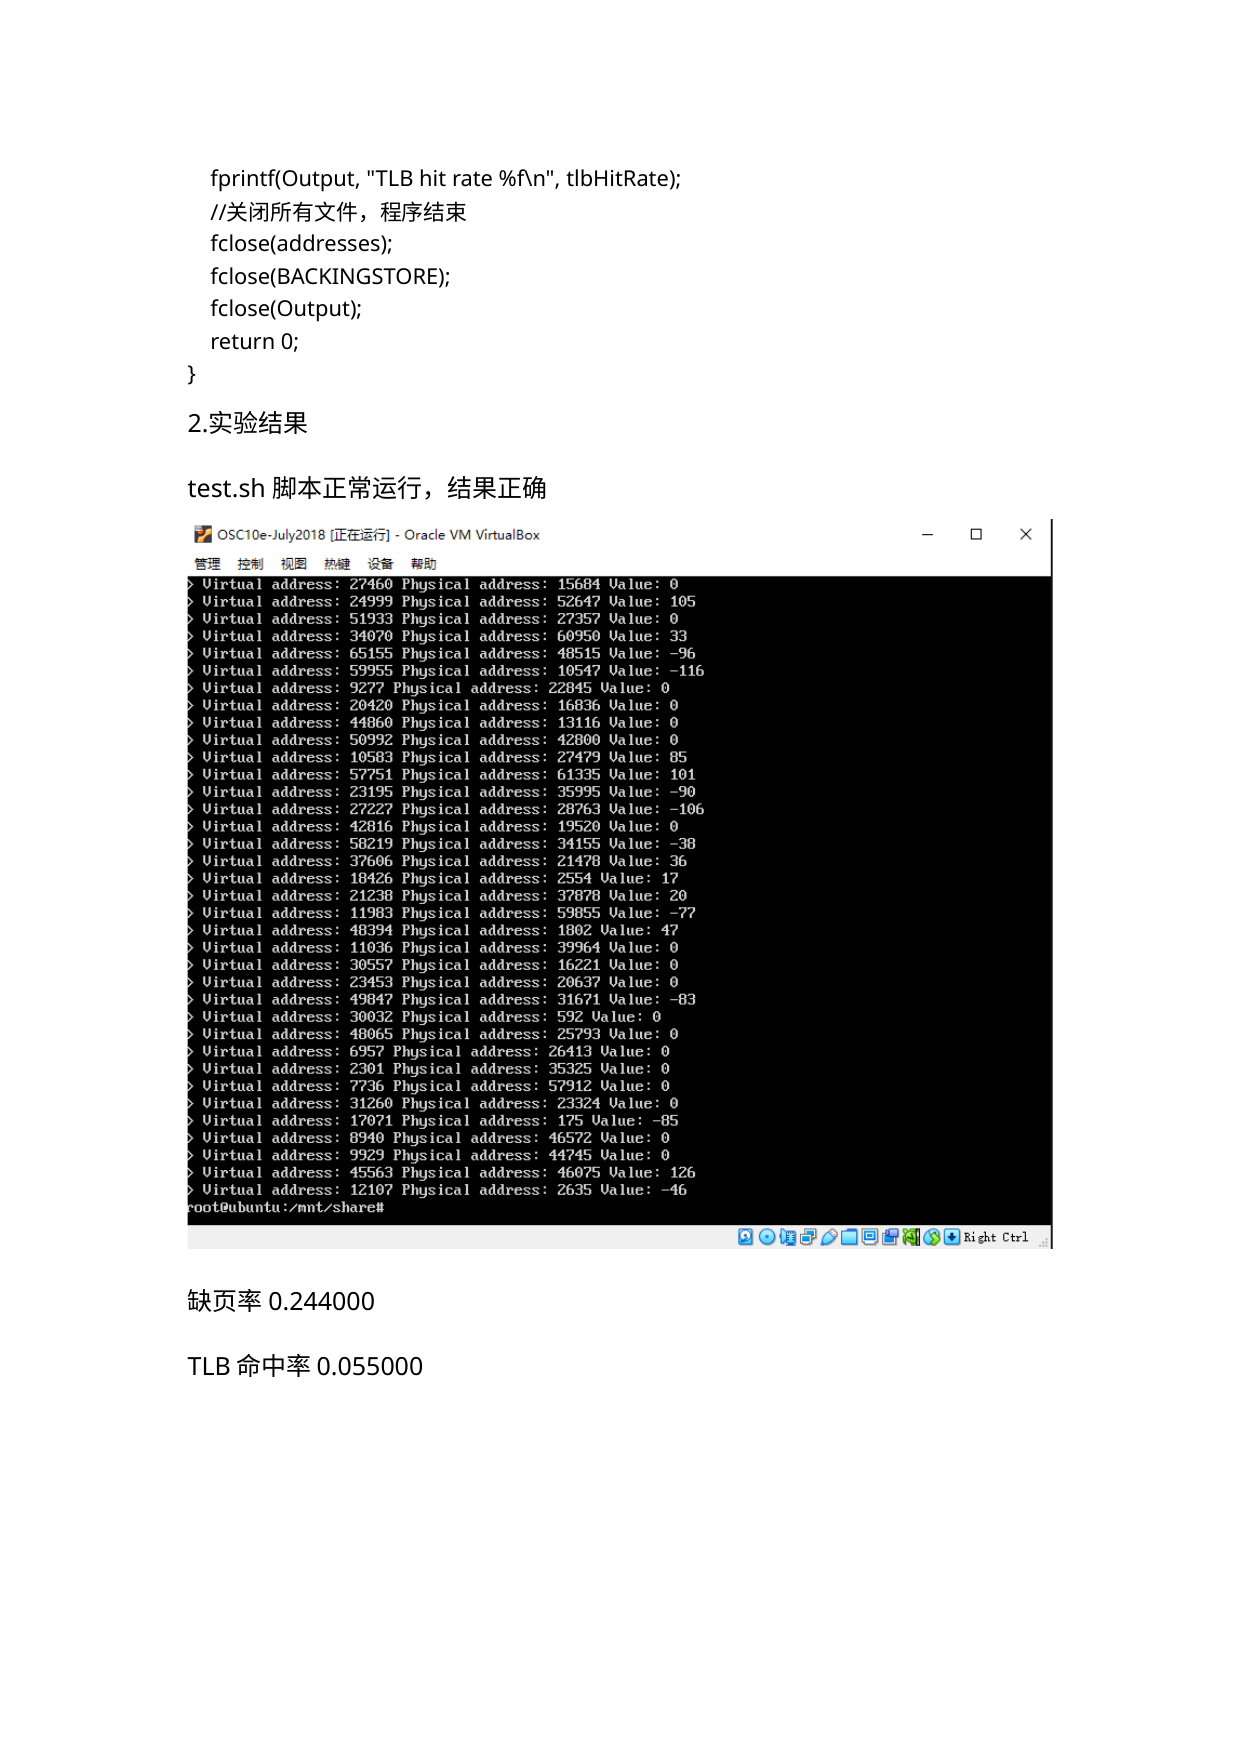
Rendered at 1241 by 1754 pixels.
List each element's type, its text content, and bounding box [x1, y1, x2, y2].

text return 0; [187, 324, 1053, 357]
picture [187, 519, 1053, 1249]
text fclose(BACKINGSTORE); [187, 259, 1053, 292]
text fclose(Output); [187, 292, 1053, 324]
text //关闭所有文件，程序结束 [187, 194, 1053, 227]
text fclose(addresses); [187, 227, 1053, 259]
text 2.实验结果 [187, 389, 1053, 454]
text 缺页率 0.244000 [187, 1267, 1053, 1332]
text } [187, 357, 1053, 389]
text test.sh 脚本正常运行，结果正确 [187, 454, 1053, 519]
text fprintf(Output, "TLB hit rate %f\n", tlbHitRate); [187, 162, 1053, 194]
text TLB命中率 0.055000 [187, 1332, 1053, 1397]
